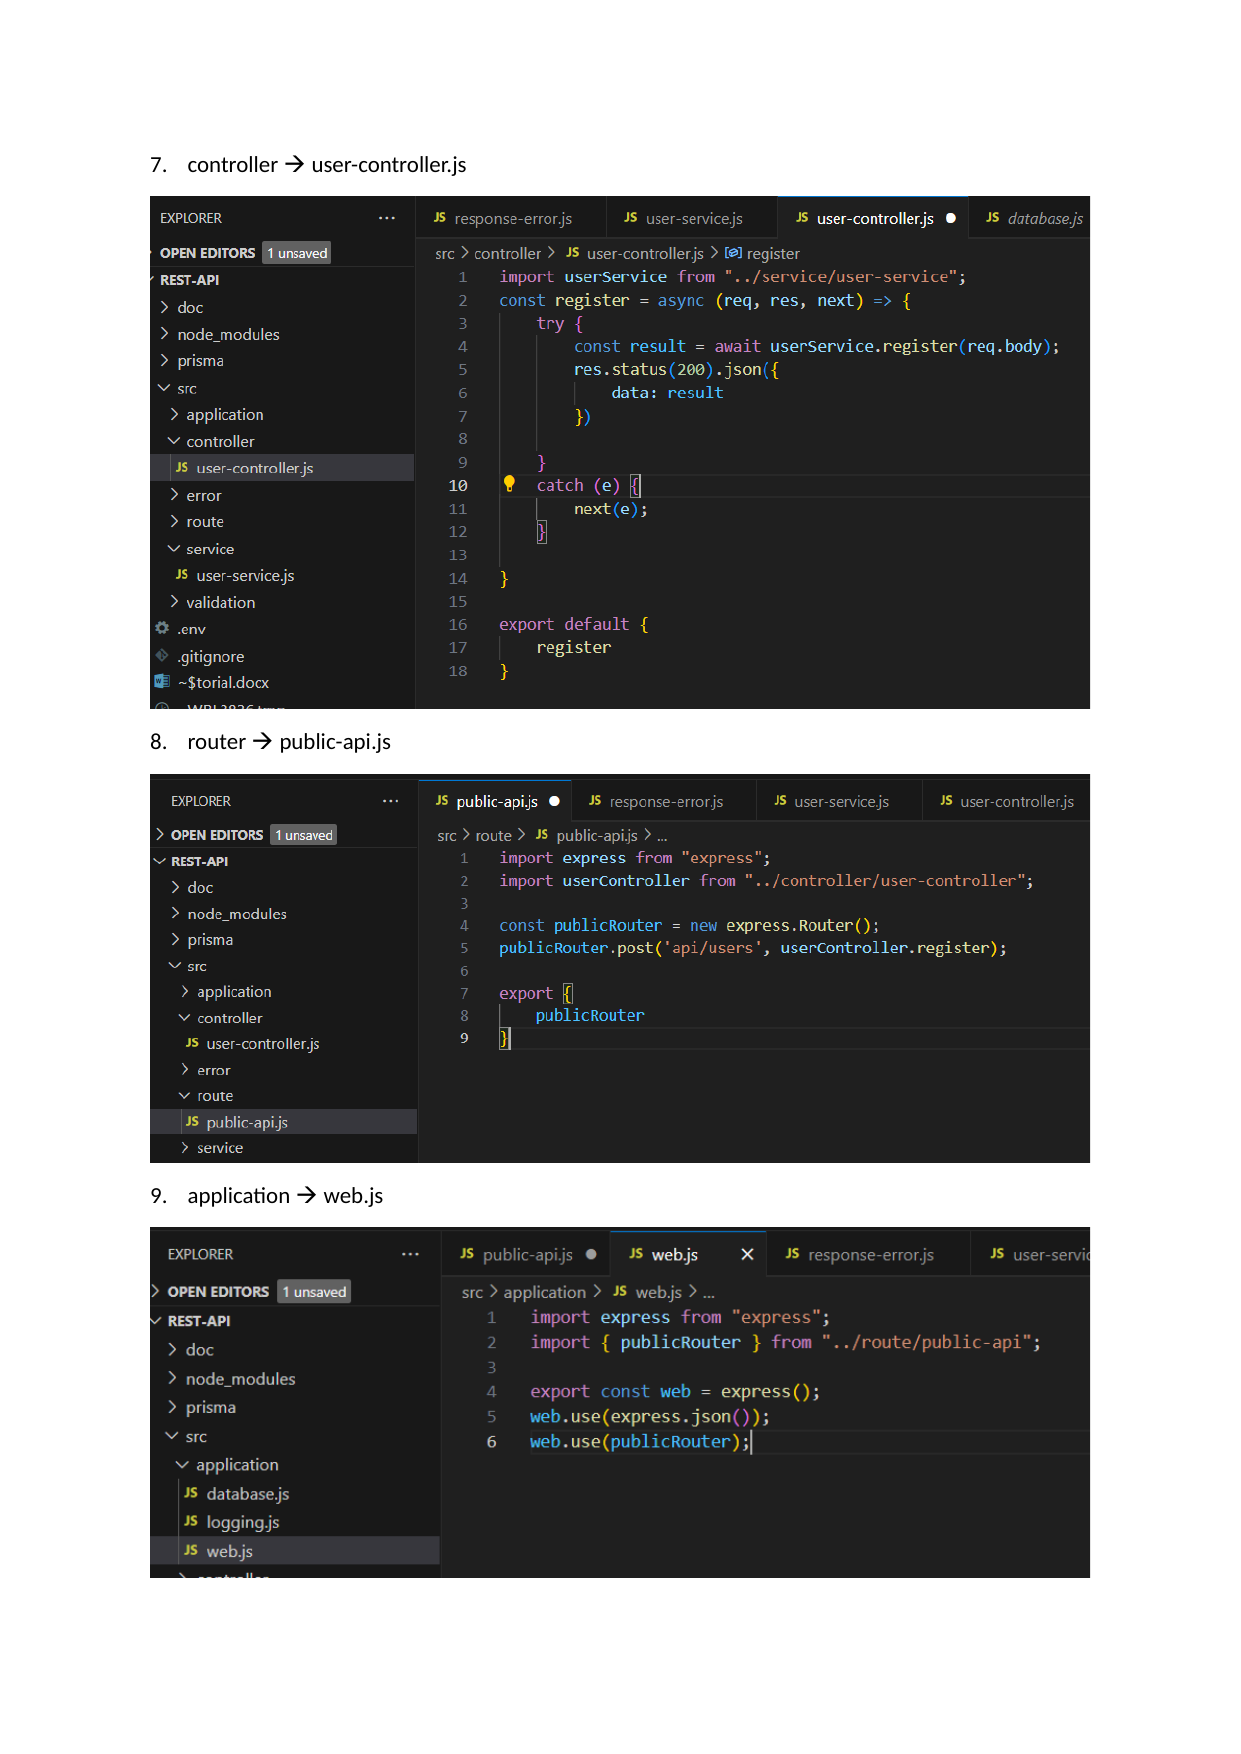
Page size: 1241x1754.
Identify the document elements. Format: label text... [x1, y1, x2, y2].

list router public-api.js [150, 727, 1090, 755]
picture [150, 196, 1091, 709]
list application web.js [150, 1181, 1090, 1209]
list controller user-controller.js [150, 150, 1090, 178]
picture [150, 1227, 1091, 1578]
picture [150, 774, 1091, 1163]
